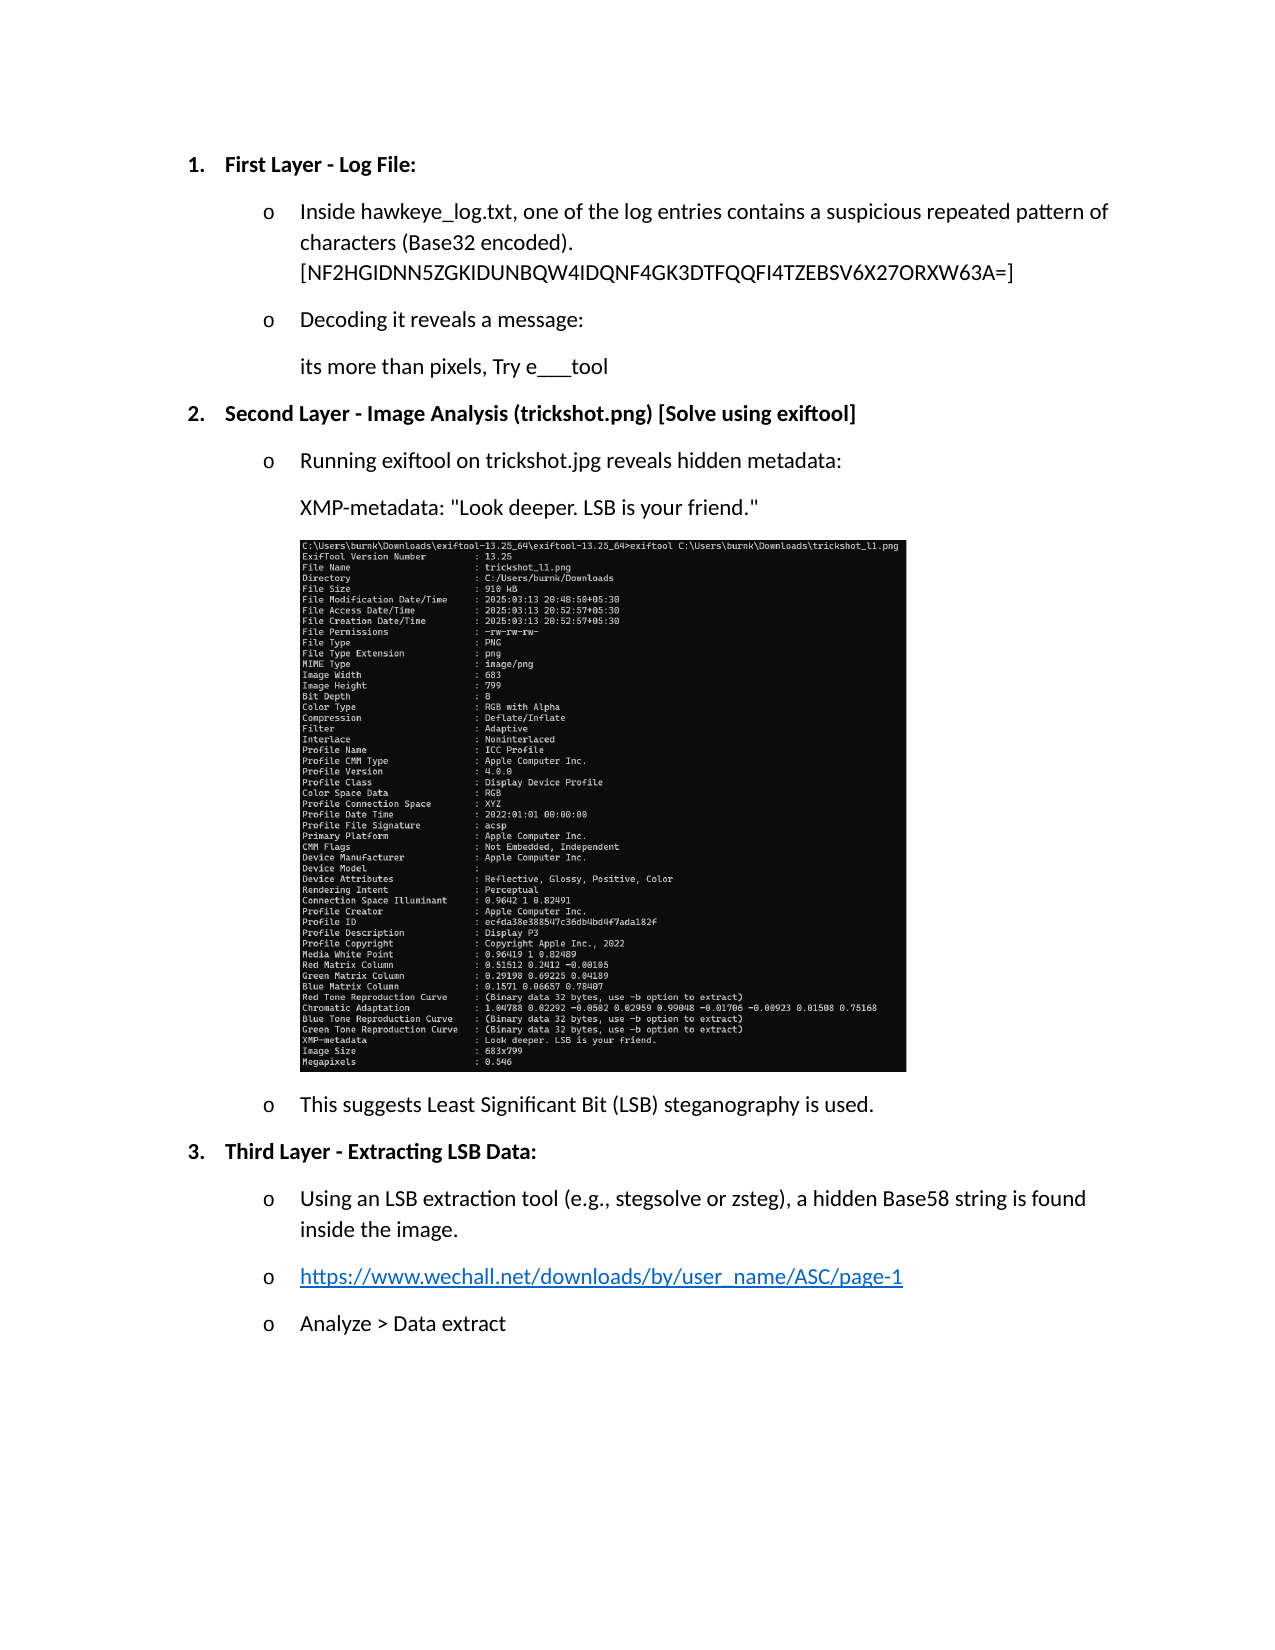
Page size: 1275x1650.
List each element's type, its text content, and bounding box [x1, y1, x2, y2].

list Decoding it reveals a message: [262, 305, 1125, 333]
list First Layer - Log File: [187, 150, 1125, 178]
list Running exiftool on trickshot.jpg reveals hidden metadata: [262, 446, 1125, 474]
list Inside hawkeye_log.txt, one of the log entries contains a suspicious repeated pattern of characters (Base32 encoded). [NF2HGIDNN5ZGKIDUNBQW4IDQNF4GK3DTFQQFI4TZEBSV6X27ORXW63A=] [262, 197, 1125, 286]
list Third Layer - Extracting LSB Data: [187, 1137, 1125, 1166]
list Using an LSB extraction tool (e.g., stegsolve or zsteg), a hidden Base58 string is found inside the image. [262, 1184, 1125, 1243]
list Analyze > Data extract [262, 1309, 1125, 1338]
text its more than pixels, Try e___tool [225, 352, 1125, 380]
picture [300, 540, 907, 1072]
list Second Layer - Image Analysis (trickshot.png) [Solve using exiftool] [187, 399, 1125, 427]
list https://www.wechall.net/downloads/by/user_name/ASC/page-1 [262, 1262, 1125, 1291]
text XMP-metadata: "Look deeper. LSB is your friend." [300, 493, 1125, 521]
list This suggests Least Significant Bit (LSB) steganography is used. [262, 1090, 1125, 1119]
